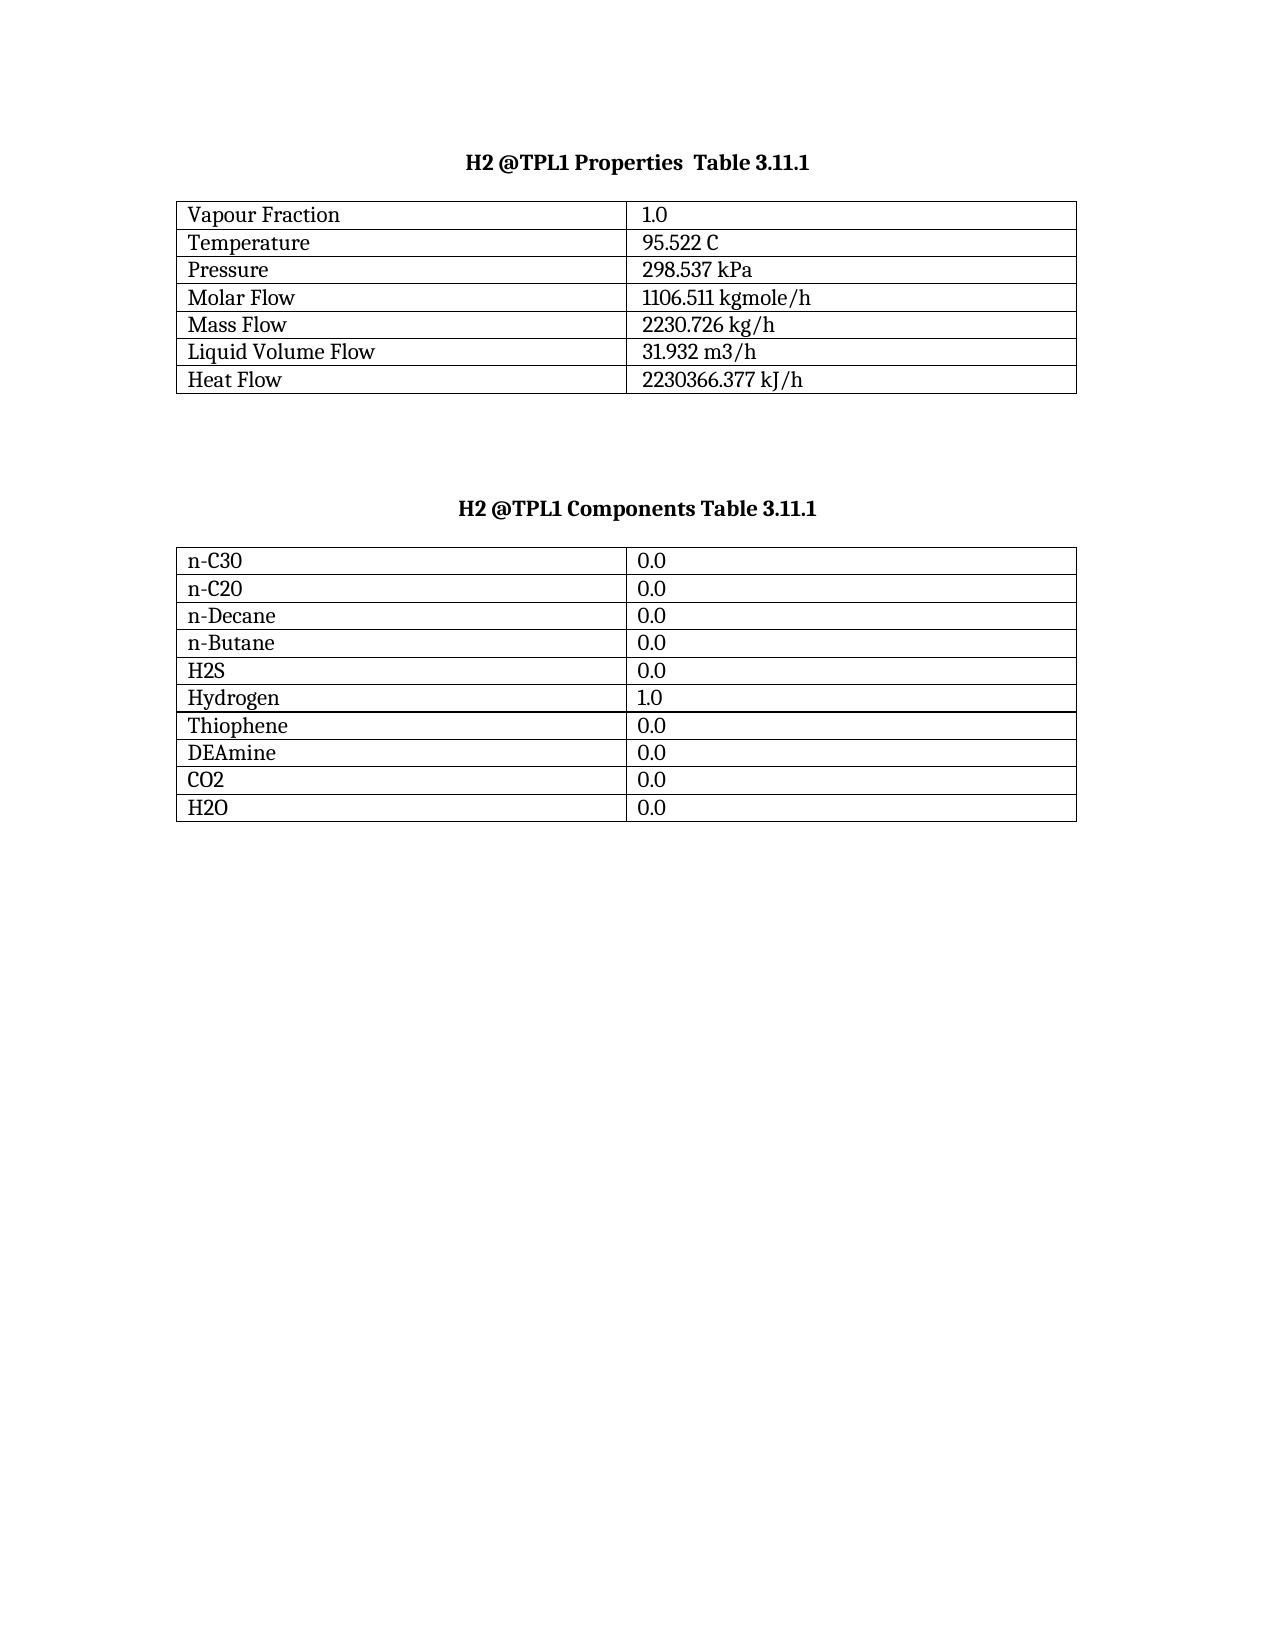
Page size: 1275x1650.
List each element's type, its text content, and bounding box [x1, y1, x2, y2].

table_cell H2S [177, 658, 626, 684]
table_cell Mass Flow [177, 312, 626, 338]
table_cell Thiophene [177, 713, 626, 739]
table_cell 0.0 [627, 767, 1076, 793]
table_cell n-C20 [177, 575, 626, 602]
table_cell 0.0 [627, 575, 1076, 602]
table_cell 0.0 [627, 630, 1076, 657]
table_cell H2O [177, 795, 626, 821]
table_cell 31.932 m3/h [627, 339, 1076, 365]
table_cell 1106.511 kgmole/h [627, 284, 1076, 311]
table_cell 0.0 [627, 713, 1076, 739]
table_header Vapour Fraction [177, 202, 626, 228]
table_cell Temperature [177, 230, 626, 256]
table_cell 0.0 [627, 603, 1076, 629]
table_cell Liquid Volume Flow [177, 339, 626, 365]
table_cell n-Decane [177, 603, 626, 629]
table_cell n-Butane [177, 630, 626, 657]
table_cell 2230.726 kg/h [627, 312, 1076, 338]
table_cell 0.0 [627, 795, 1076, 821]
table_cell 0.0 [627, 740, 1076, 766]
table_header 0.0 [627, 548, 1076, 574]
table_cell DEAmine [177, 740, 626, 766]
table_cell Heat Flow [177, 366, 626, 393]
text H2 @TPL1 Properties Table 3.11.1 [187, 150, 1087, 176]
table_cell CO2 [177, 767, 626, 793]
table_cell 0.0 [627, 658, 1076, 684]
table_cell 298.537 kPa [627, 257, 1076, 283]
table_cell Pressure [177, 257, 626, 283]
table_cell 1.0 [627, 685, 1076, 711]
table_cell Molar Flow [177, 284, 626, 311]
table_header 1.0 [627, 202, 1076, 228]
table_cell Hydrogen [177, 685, 626, 711]
table_cell 95.522 C [627, 230, 1076, 256]
table_cell 2230366.377 kJ/h [627, 366, 1076, 393]
table_header n-C30 [177, 548, 626, 574]
text H2 @TPL1 Components Table 3.11.1 [187, 496, 1087, 522]
